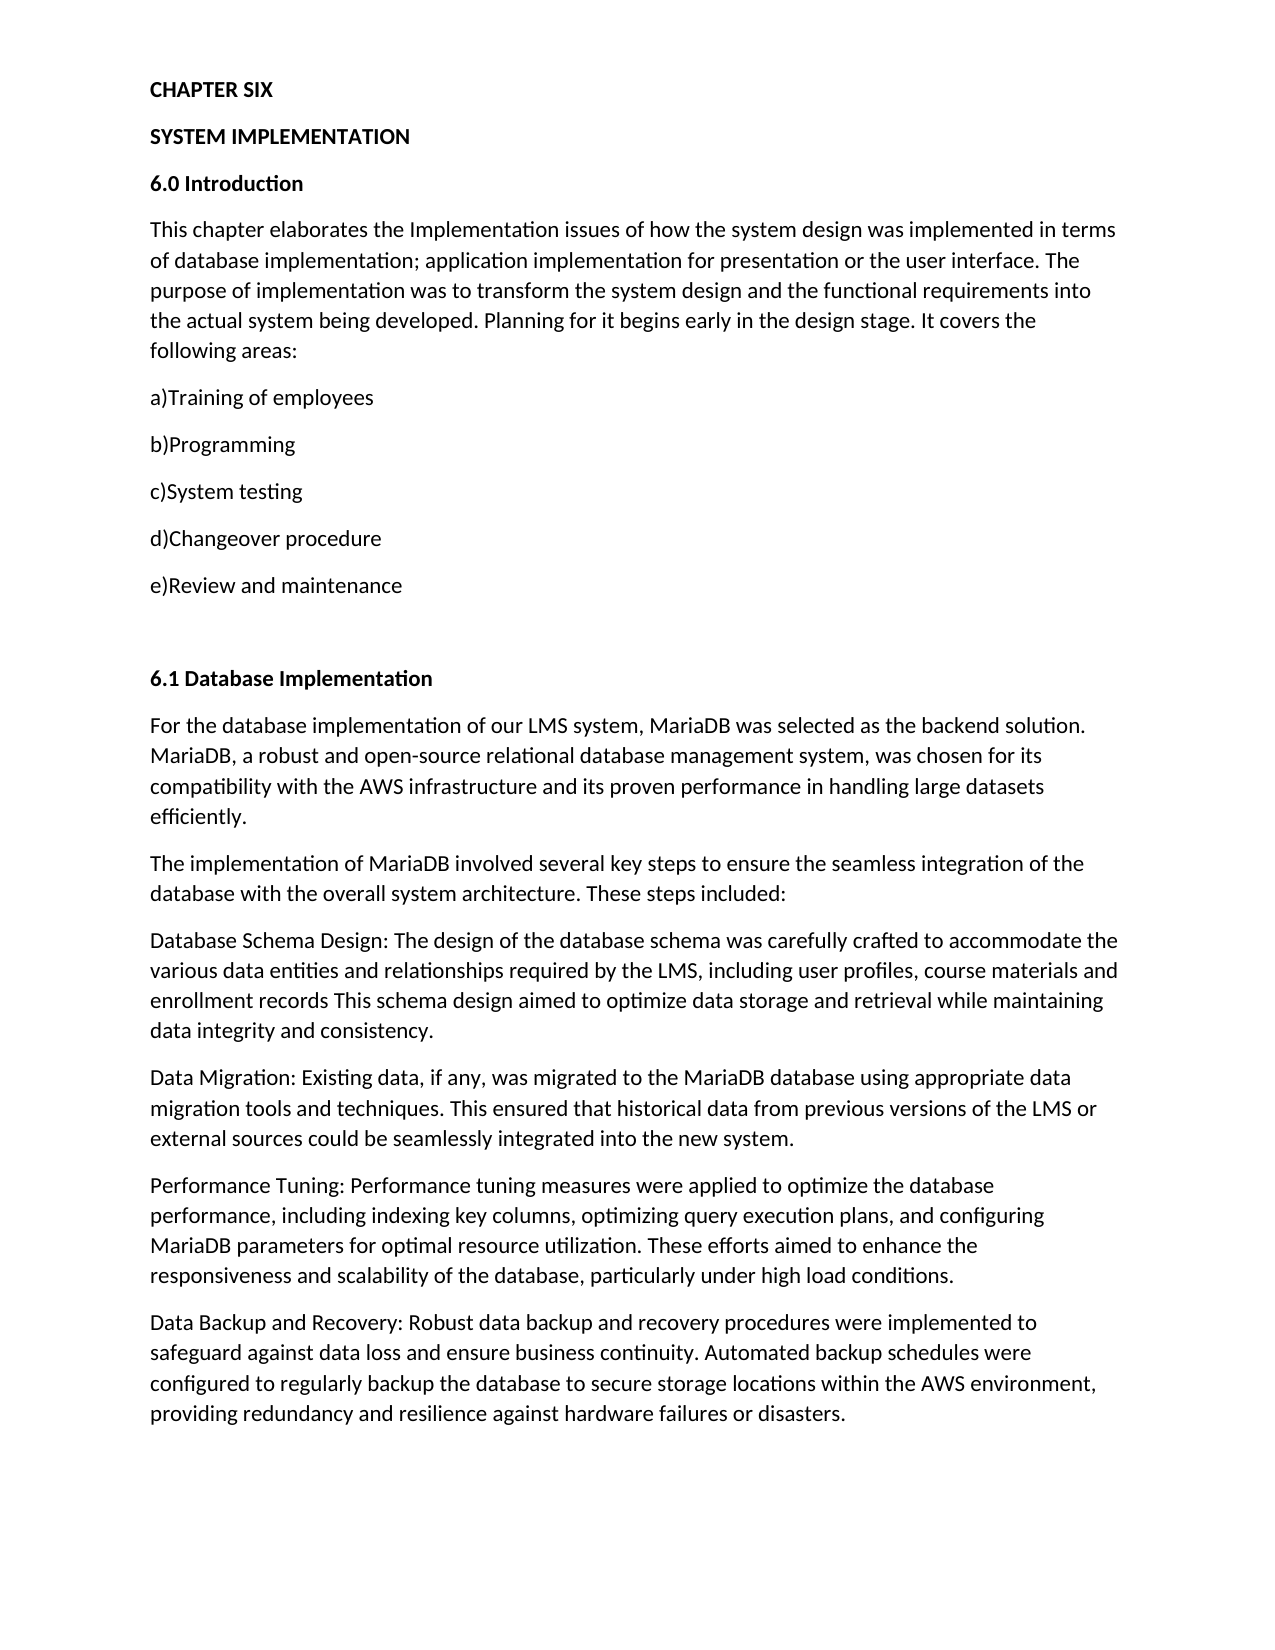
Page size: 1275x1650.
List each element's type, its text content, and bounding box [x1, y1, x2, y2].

text CHAPTER SIX [150, 75, 1125, 103]
text SYSTEM IMPLEMENTATION [150, 122, 1125, 150]
text For the database implementation of our LMS system, MariaDB was selected as the backend solution. MariaDB, a robust and open-source relational database management system, was chosen for its compatibility with the AWS infrastructure and its proven performance in handling large datasets efficiently. [150, 711, 1125, 830]
text c)System testing [150, 477, 1125, 505]
text Performance Tuning: Performance tuning measures were applied to optimize the database performance, including indexing key columns, optimizing query execution plans, and configuring MariaDB parameters for optimal resource utilization. These efforts aimed to enhance the responsiveness and scalability of the database, particularly under high load conditions. [150, 1171, 1125, 1289]
text The implementation of MariaDB involved several key steps to ensure the seamless integration of the database with the overall system architecture. These steps included: [150, 849, 1125, 907]
text 6.0 Introduction [150, 169, 1125, 197]
text d)Changeover procedure [150, 524, 1125, 552]
text Data Backup and Recovery: Robust data backup and recovery procedures were implemented to safeguard against data loss and ensure business continuity. Automated backup schedules were configured to regularly backup the database to secure storage locations within the AWS environment, providing redundancy and resilience against hardware failures or disasters. [150, 1308, 1125, 1427]
text This chapter elaborates the Implementation issues of how the system design was implemented in terms of database implementation; application implementation for presentation or the user interface. The purpose of implementation was to transform the system design and the functional requirements into the actual system being developed. Planning for it begins early in the design stage. It covers the following areas: [150, 216, 1125, 364]
text 6.1 Database Implementation [150, 664, 1125, 693]
text Data Migration: Existing data, if any, was migrated to the MariaDB database using appropriate data migration tools and techniques. This ensured that historical data from previous versions of the LMS or external sources could be seamlessly integrated into the new system. [150, 1063, 1125, 1152]
text a)Training of employees [150, 383, 1125, 411]
text e)Review and maintenance [150, 571, 1125, 599]
text Database Schema Design: The design of the database schema was carefully crafted to accommodate the various data entities and relationships required by the LMS, including user profiles, course materials and enrollment records This schema design aimed to optimize data storage and retrieval while maintaining data integrity and consistency. [150, 926, 1125, 1045]
text b)Programming [150, 430, 1125, 458]
